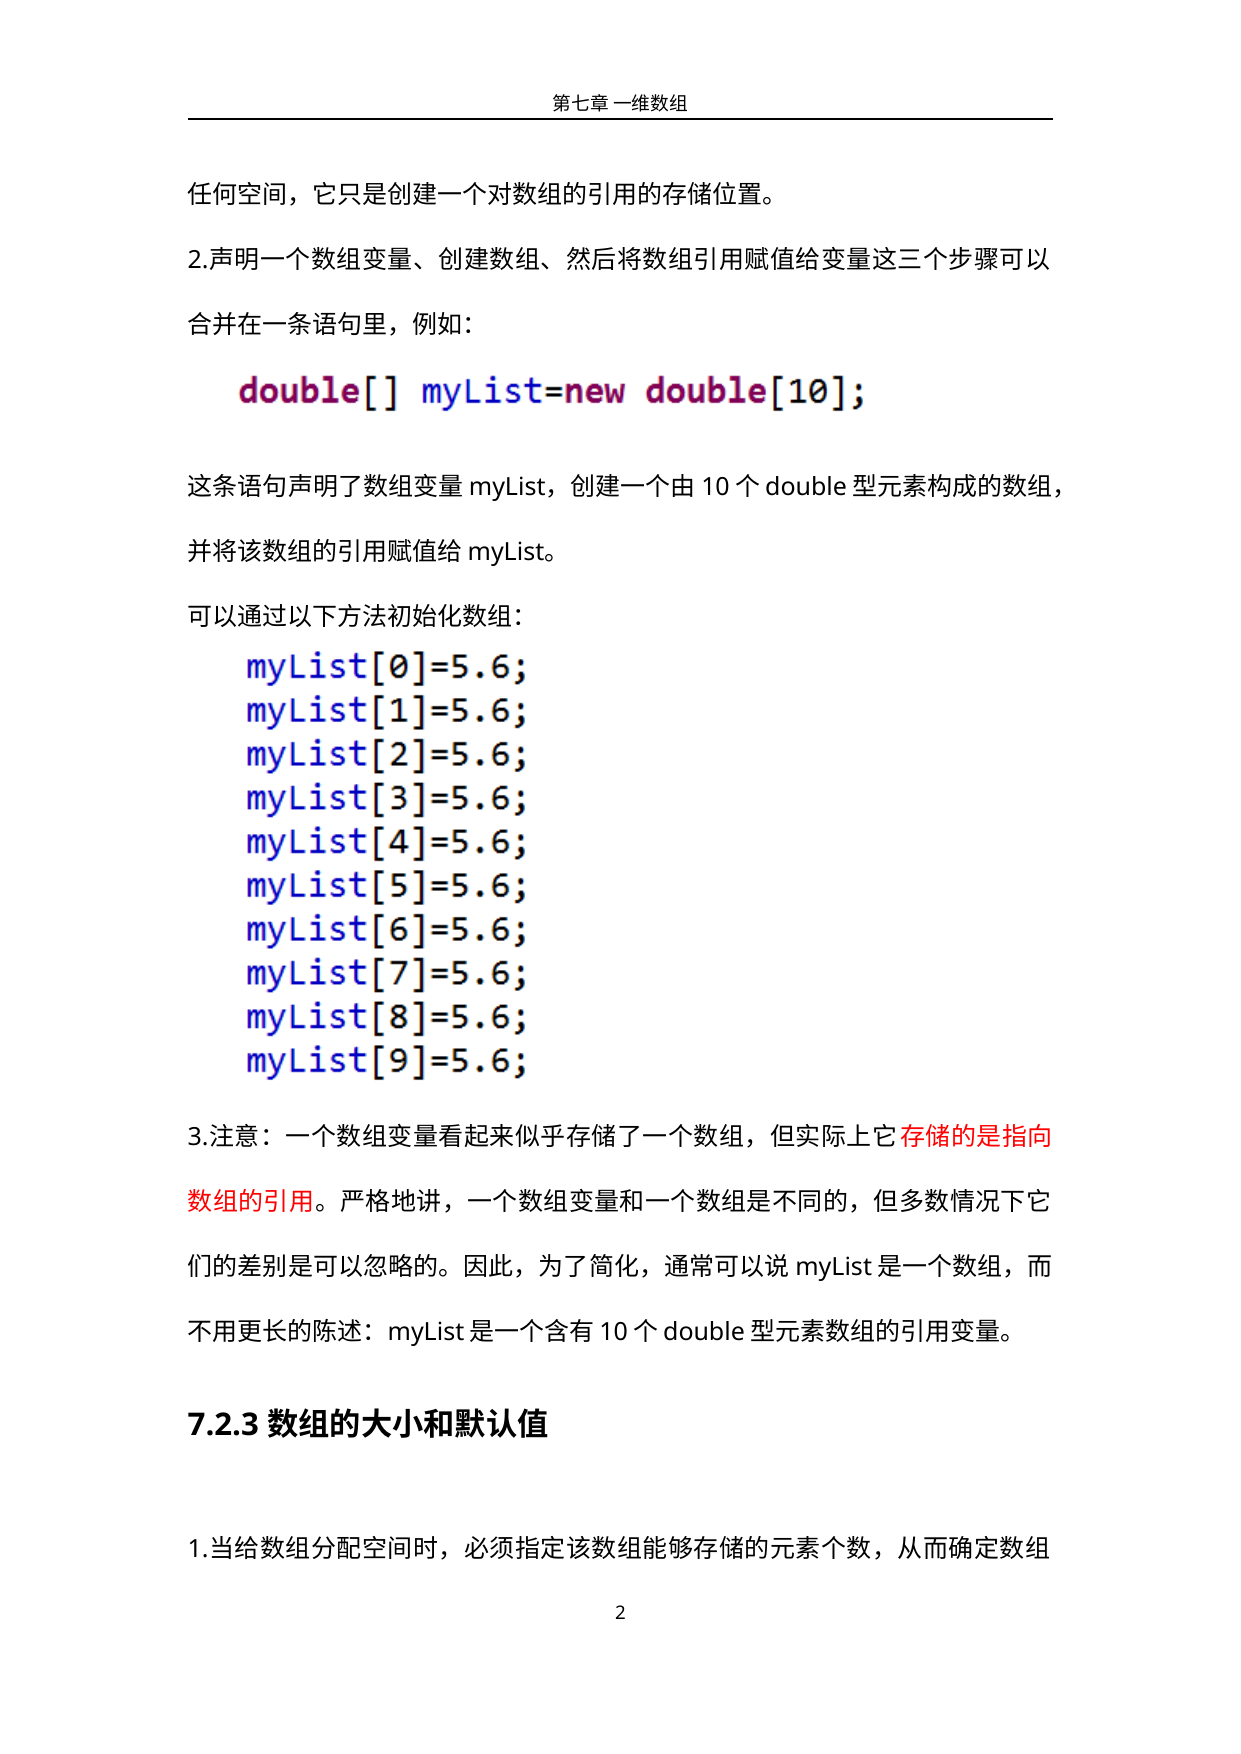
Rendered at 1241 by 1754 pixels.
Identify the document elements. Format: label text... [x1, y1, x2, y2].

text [187, 160, 1053, 225]
subtitle 7.2.3 数组的大小和默认值 [187, 1389, 1053, 1454]
picture [187, 354, 935, 446]
text 2.声明一个数组变量、创建数组、然后将数组引用赋值给变量这三个步骤可以合并在一条语句里，例如： [187, 225, 1053, 355]
text 可以通过以下方法初始化数组： [187, 582, 1053, 647]
text 这条语句声明了数组变量myList，创建一个由10个double型元素构成的数组，并将该数组的引用赋值给myList。 [187, 452, 1053, 582]
picture [187, 647, 669, 1091]
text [187, 1514, 1053, 1579]
text 3.注意：一个数组变量看起来似乎存储了一个数组，但实际上它存储的是指向数组的引用。严格地讲，一个数组变量和一个数组是不同的，但多数情况下它们的差别是可以忽略的。因此，为了简化，通常可以说myList是一个数组，而不用更长的陈述：myList是一个含有10个double型元素数组的引用变量。 [187, 1102, 1053, 1362]
